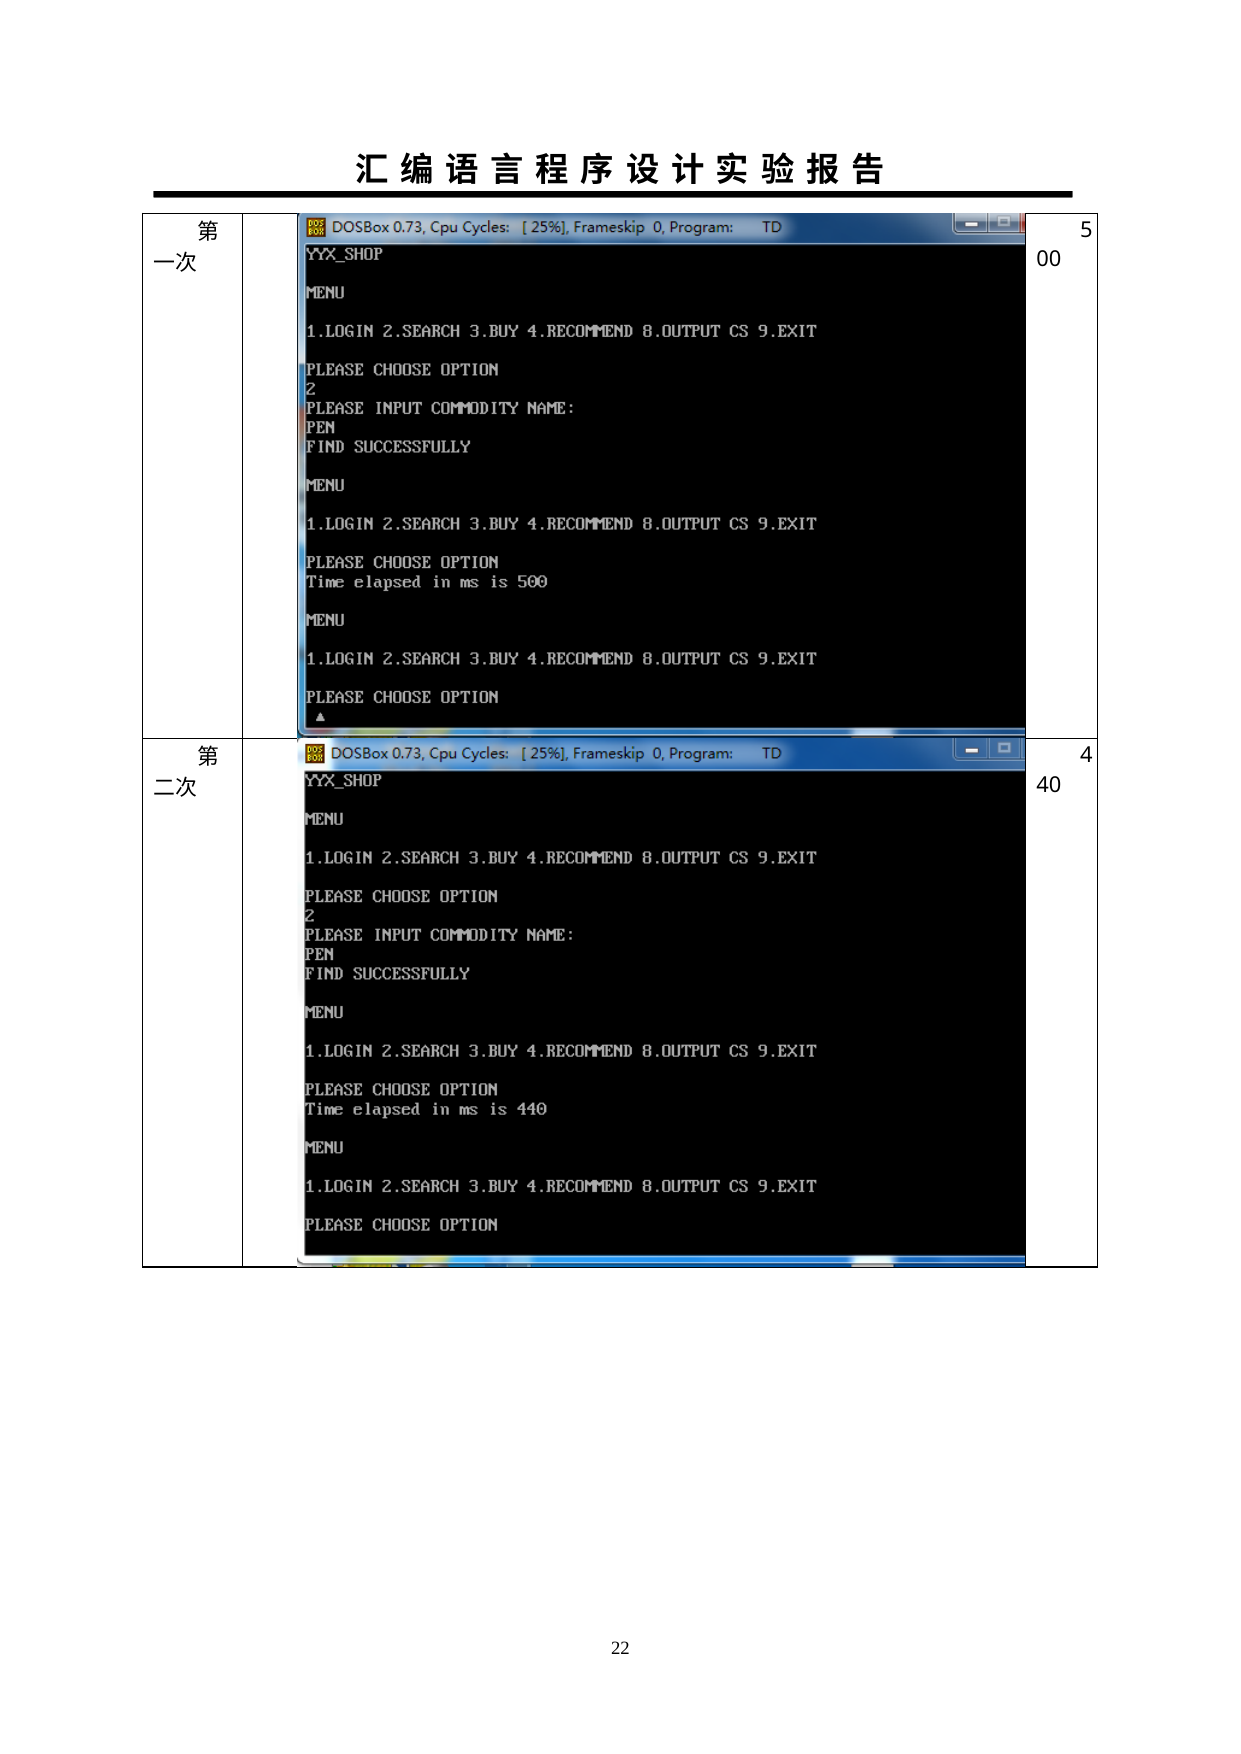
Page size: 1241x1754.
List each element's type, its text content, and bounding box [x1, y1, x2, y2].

table_cell [243, 214, 297, 738]
table_cell 500 [1026, 214, 1097, 738]
table_cell [243, 739, 297, 1266]
picture [297, 213, 1025, 1267]
table_cell 440 [1026, 739, 1097, 1266]
table_cell 第二次 [143, 739, 242, 1266]
table_cell 第一次 [143, 214, 242, 738]
